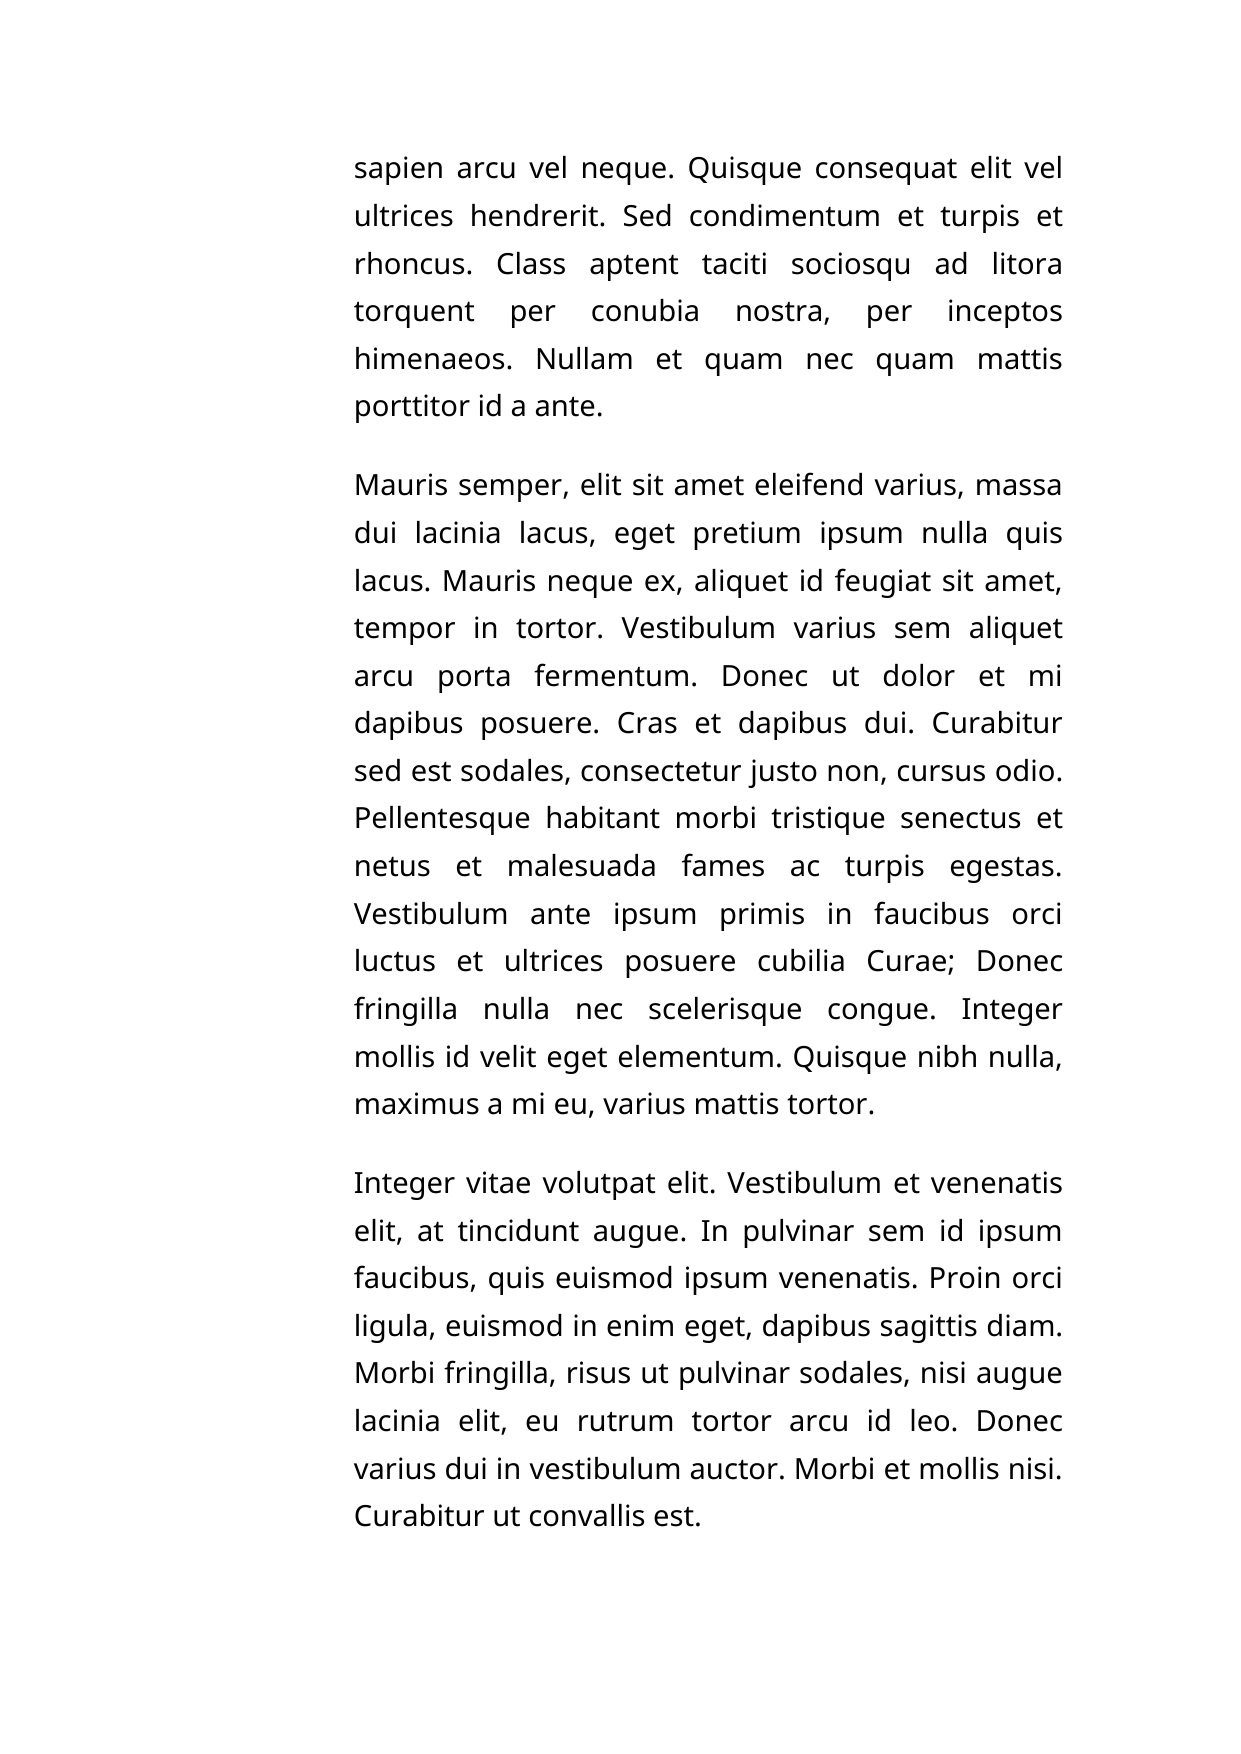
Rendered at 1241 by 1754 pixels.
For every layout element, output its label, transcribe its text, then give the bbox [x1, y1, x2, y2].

text Integer vitae volutpat elit. Vestibulum et venenatis elit, at tincidunt augue. In pulvinar sem id ipsum faucibus, quis euismod ipsum venenatis. Proin orci ligula, euismod in enim eget, dapibus sagittis diam. Morbi fringilla, risus ut pulvinar sodales, nisi augue lacinia elit, eu rutrum tortor arcu id leo. Donec varius dui in vestibulum auctor. Morbi et mollis nisi. Curabitur ut convallis est. [354, 1162, 1064, 1535]
text Mauris semper, elit sit amet eleifend varius, massa dui lacinia lacus, eget pretium ipsum nulla quis lacus. Mauris neque ex, aliquet id feugiat sit amet, tempor in tortor. Vestibulum varius sem aliquet arcu porta fermentum. Donec ut dolor et mi dapibus posuere. Cras et dapibus dui. Curabitur sed est sodales, consectetur justo non, cursus odio. Pellentesque habitant morbi tristique senectus et netus et malesuada fames ac turpis egestas. Vestibulum ante ipsum primis in faucibus orci luctus et ultrices posuere cubilia Curae; Donec fringilla nulla nec scelerisque congue. Integer mollis id velit eget elementum. Quisque nibh nulla, maximus a mi eu, varius mattis tortor. [354, 464, 1064, 1123]
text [354, 148, 1064, 425]
